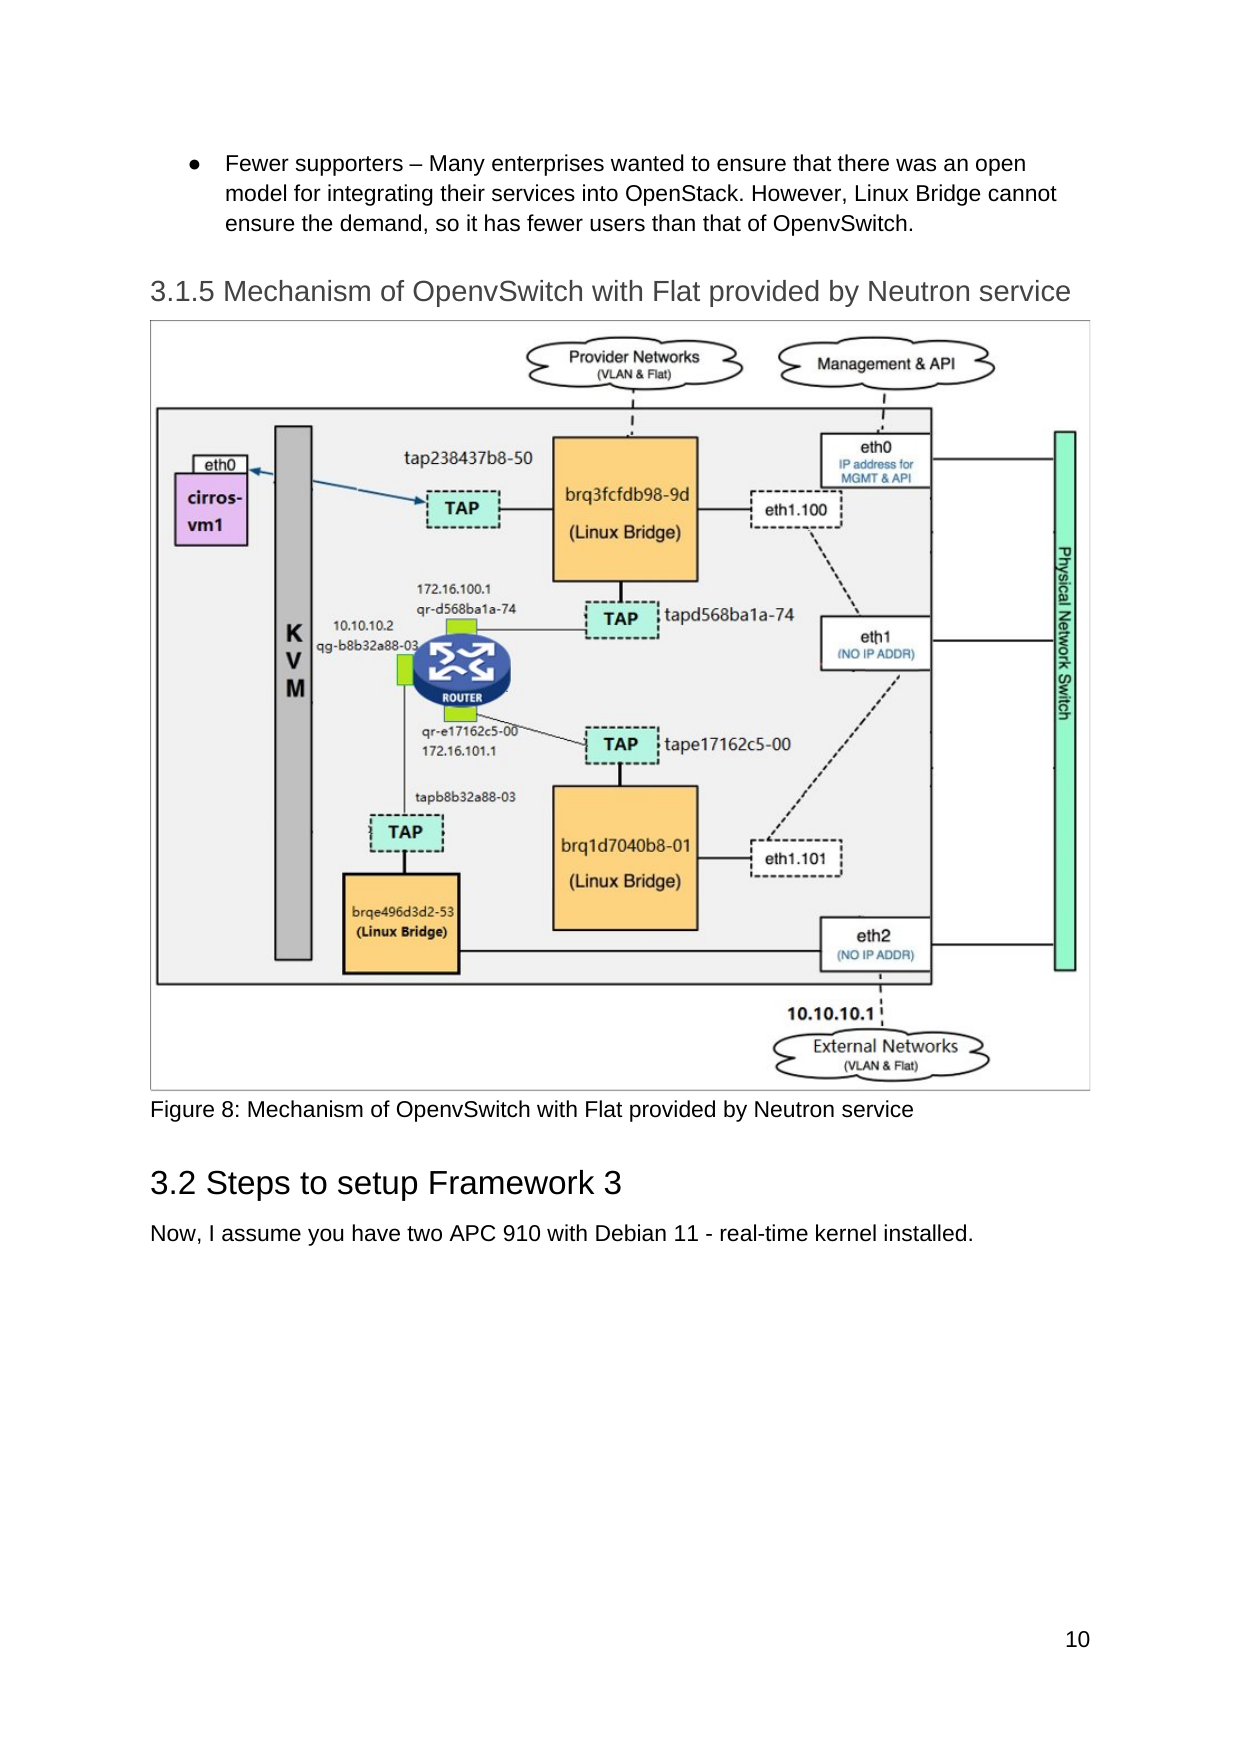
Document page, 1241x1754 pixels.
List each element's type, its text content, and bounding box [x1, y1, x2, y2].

picture [150, 320, 1091, 1092]
text Now, I assume you have two APC 910 with Debian 11 - real-time kernel installed. [150, 1220, 1090, 1246]
text Figure 8: Mechanism of OpenvSwitch with Flat provided by Neutron service [150, 1096, 1090, 1122]
list Fewer supporters – Many enterprises wanted to ensure that there was an open model for integrating their services into OpenStack. However, Linux Bridge cannot ensure the demand, so it has fewer users than that of OpenvSwitch. [187, 150, 1090, 237]
subtitle 3.2 Steps to setup Framework 3 [150, 1163, 1090, 1202]
subtitle 3.1.5 Mechanism of OpenvSwitch with Flat provided by Neutron service [150, 274, 1090, 307]
